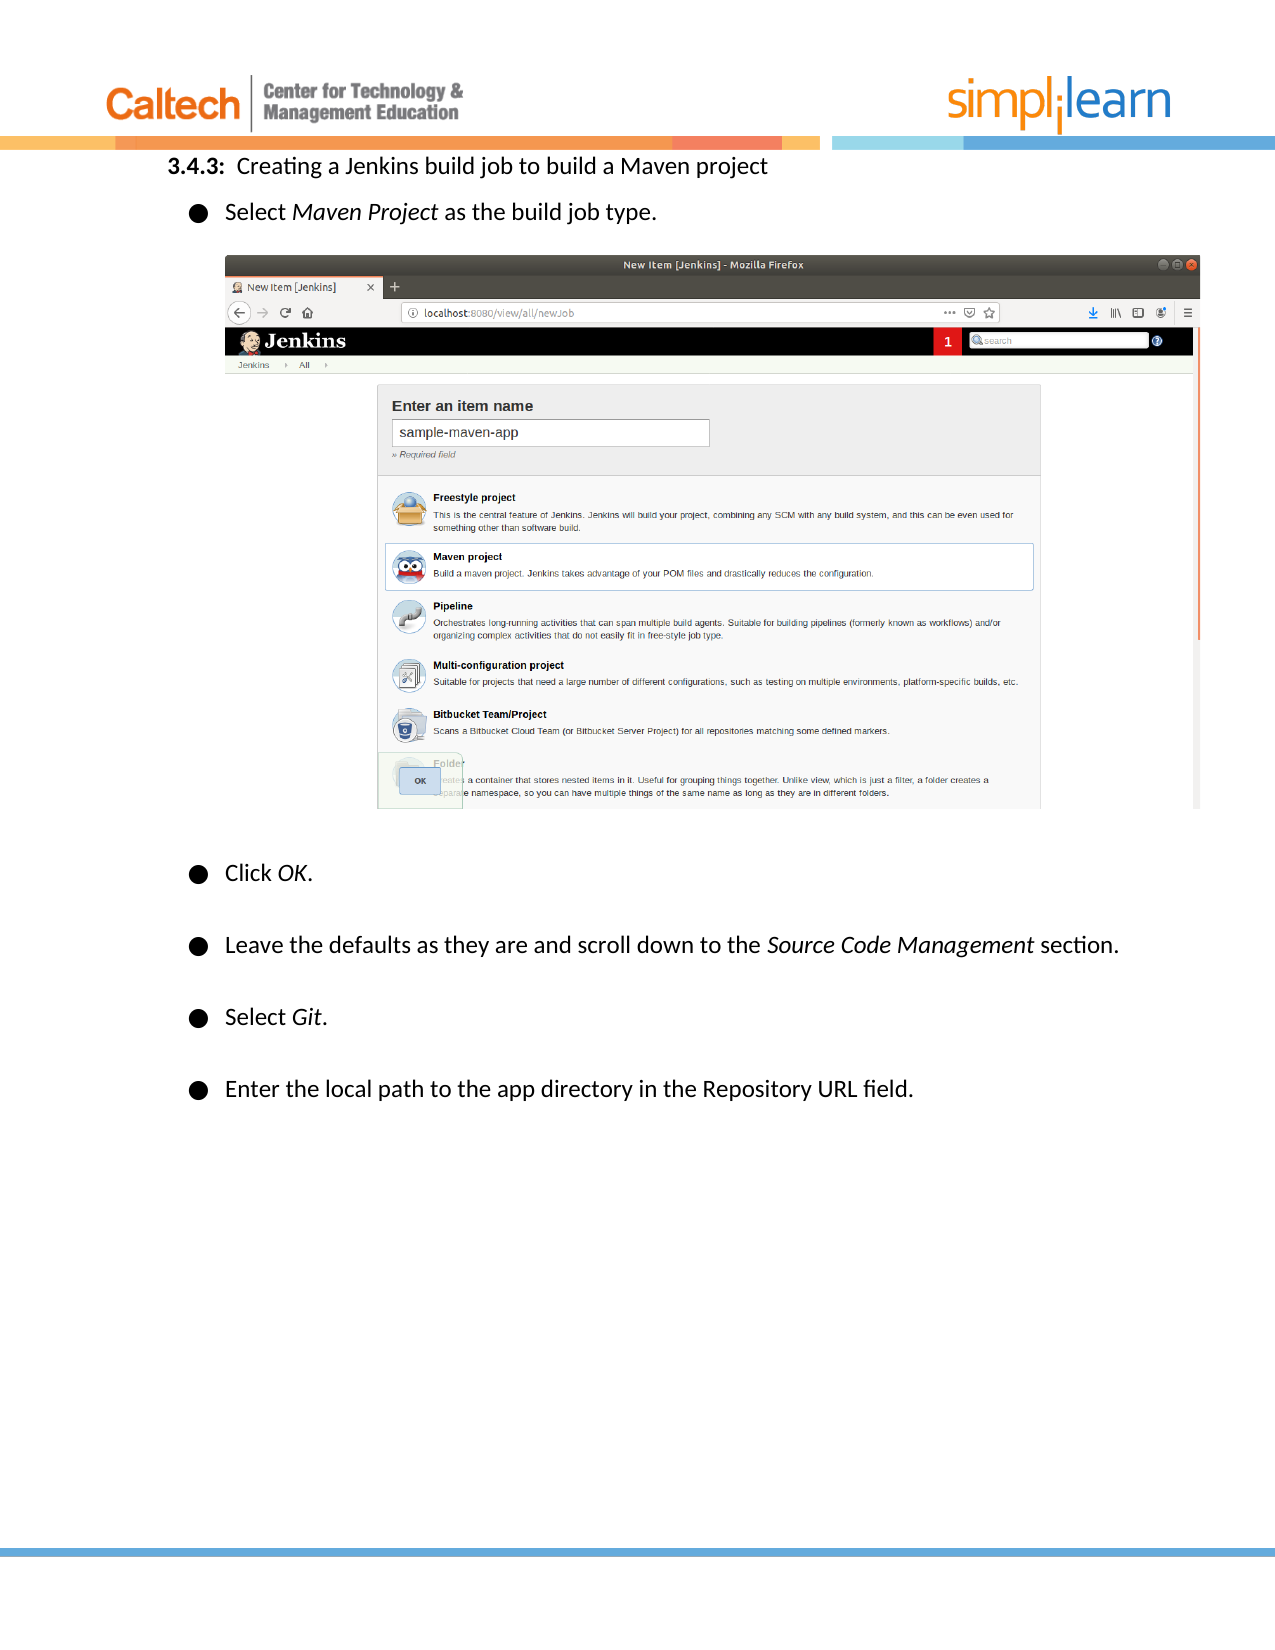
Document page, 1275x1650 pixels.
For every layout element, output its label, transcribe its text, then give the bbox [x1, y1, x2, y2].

picture [0, 76, 1275, 150]
list Enter the local path to the app directory in the Repository URL field. [187, 1060, 1125, 1111]
list Click OK. [187, 844, 1125, 895]
picture [225, 255, 1200, 809]
list Select Maven Project as the build job type. [187, 183, 1125, 234]
list Select Git. [187, 988, 1125, 1039]
picture [106, 75, 464, 133]
text 3.4.3: Creating a Jenkins build job to build a Maven project [150, 150, 1125, 181]
picture [0, 1548, 1275, 1557]
list Leave the defaults as they are and scroll down to the Source Code Management section. [187, 916, 1125, 967]
